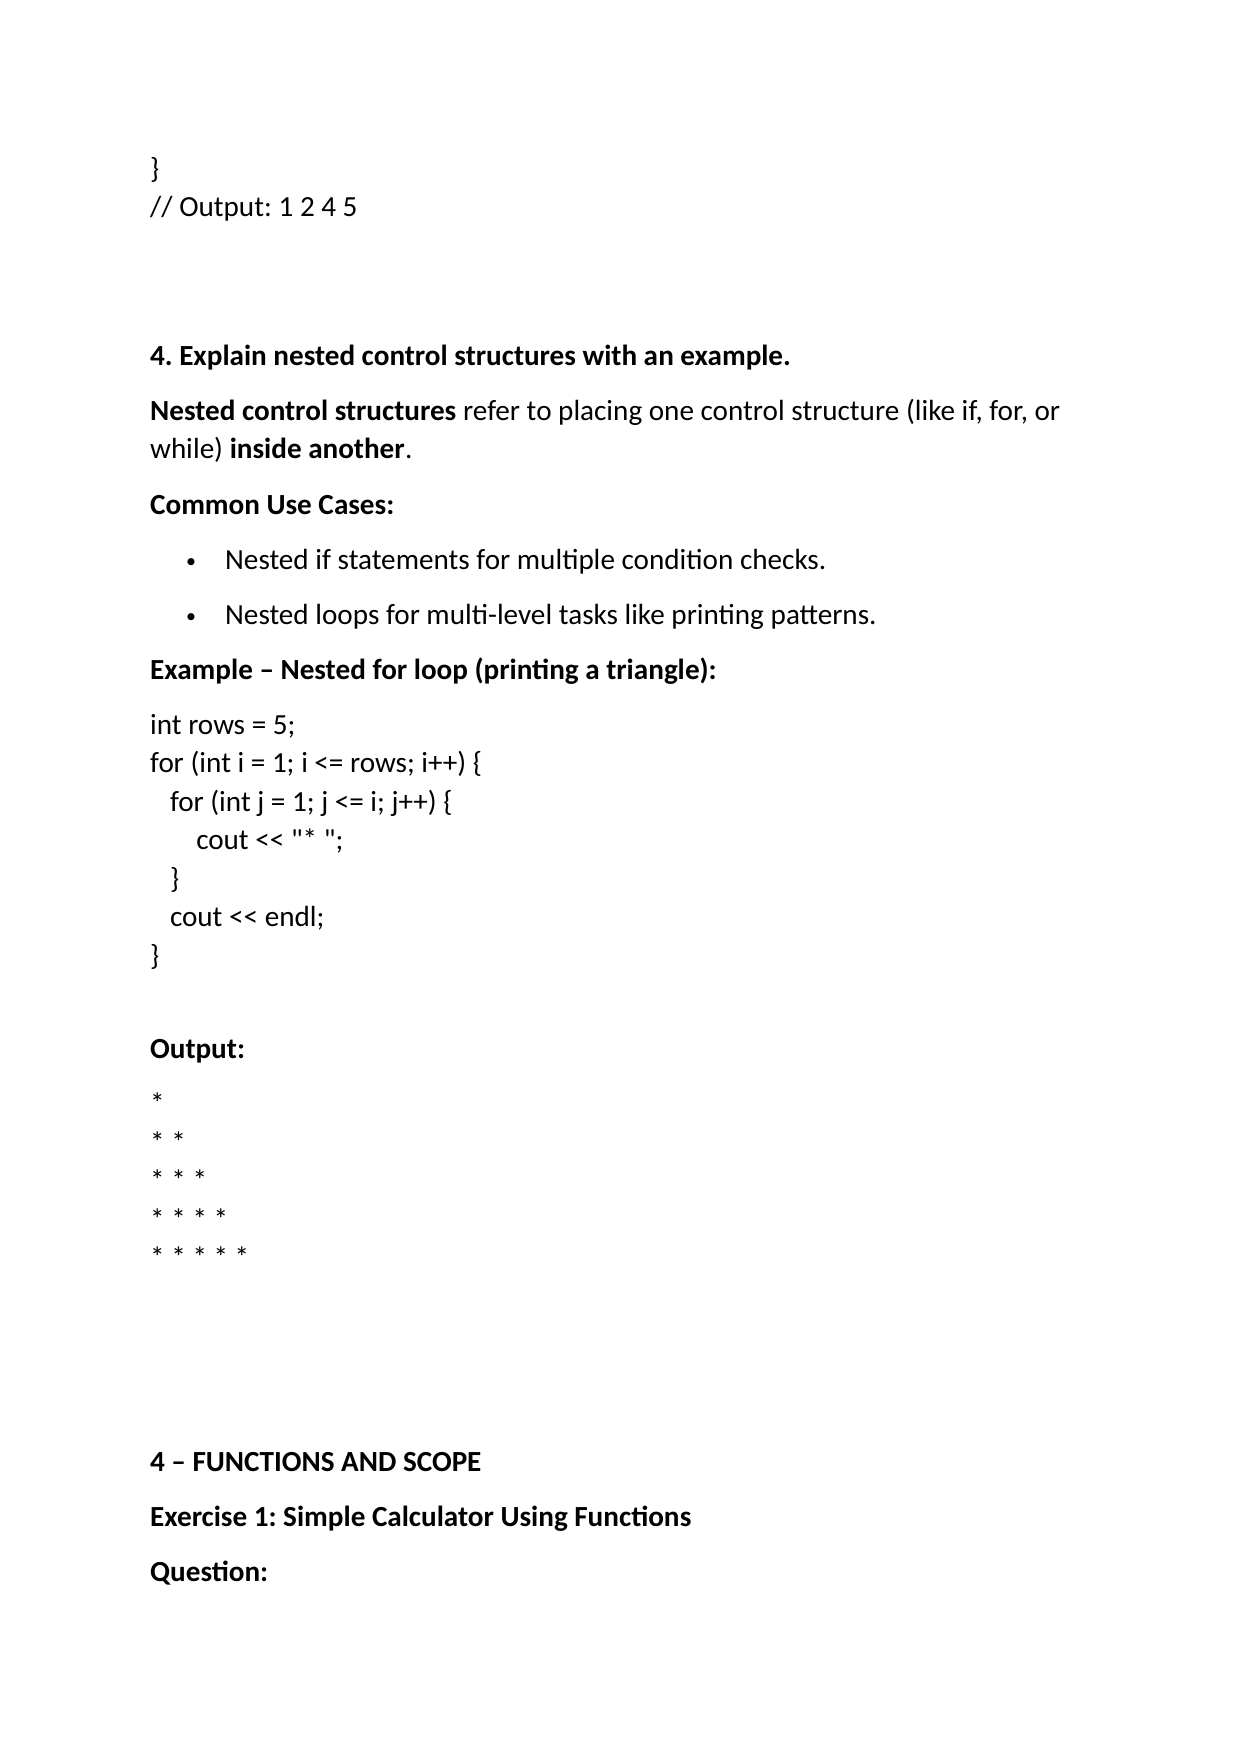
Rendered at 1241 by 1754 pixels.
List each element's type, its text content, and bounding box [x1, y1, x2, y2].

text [150, 150, 1090, 262]
text Question: [150, 1553, 1090, 1589]
text 4. Explain nested control structures with an example. [150, 337, 1090, 373]
text 4 – FUNCTIONS AND SCOPE [150, 1443, 1090, 1478]
text Example – Nested for loop (printing a triangle): [150, 651, 1090, 687]
text Output: [150, 1030, 1090, 1066]
text Exercise 1: Simple Calculator Using Functions [150, 1498, 1090, 1534]
text int rows = 5; for (int i = 1; i <= rows; i++) { for (int j = 1; j <= i; j++) { cout << "* "; } cout << endl; } [150, 706, 1090, 1011]
text * * * * * * * * * * * * * * * [150, 1085, 1090, 1313]
list Nested if statements for multiple condition checks. [187, 541, 1090, 576]
list Nested loops for multi-level tasks like printing patterns. [187, 596, 1090, 632]
text Common Use Cases: [150, 486, 1090, 521]
text Nested control structures refer to placing one control structure (like if, for, or while) inside another. [150, 392, 1090, 466]
